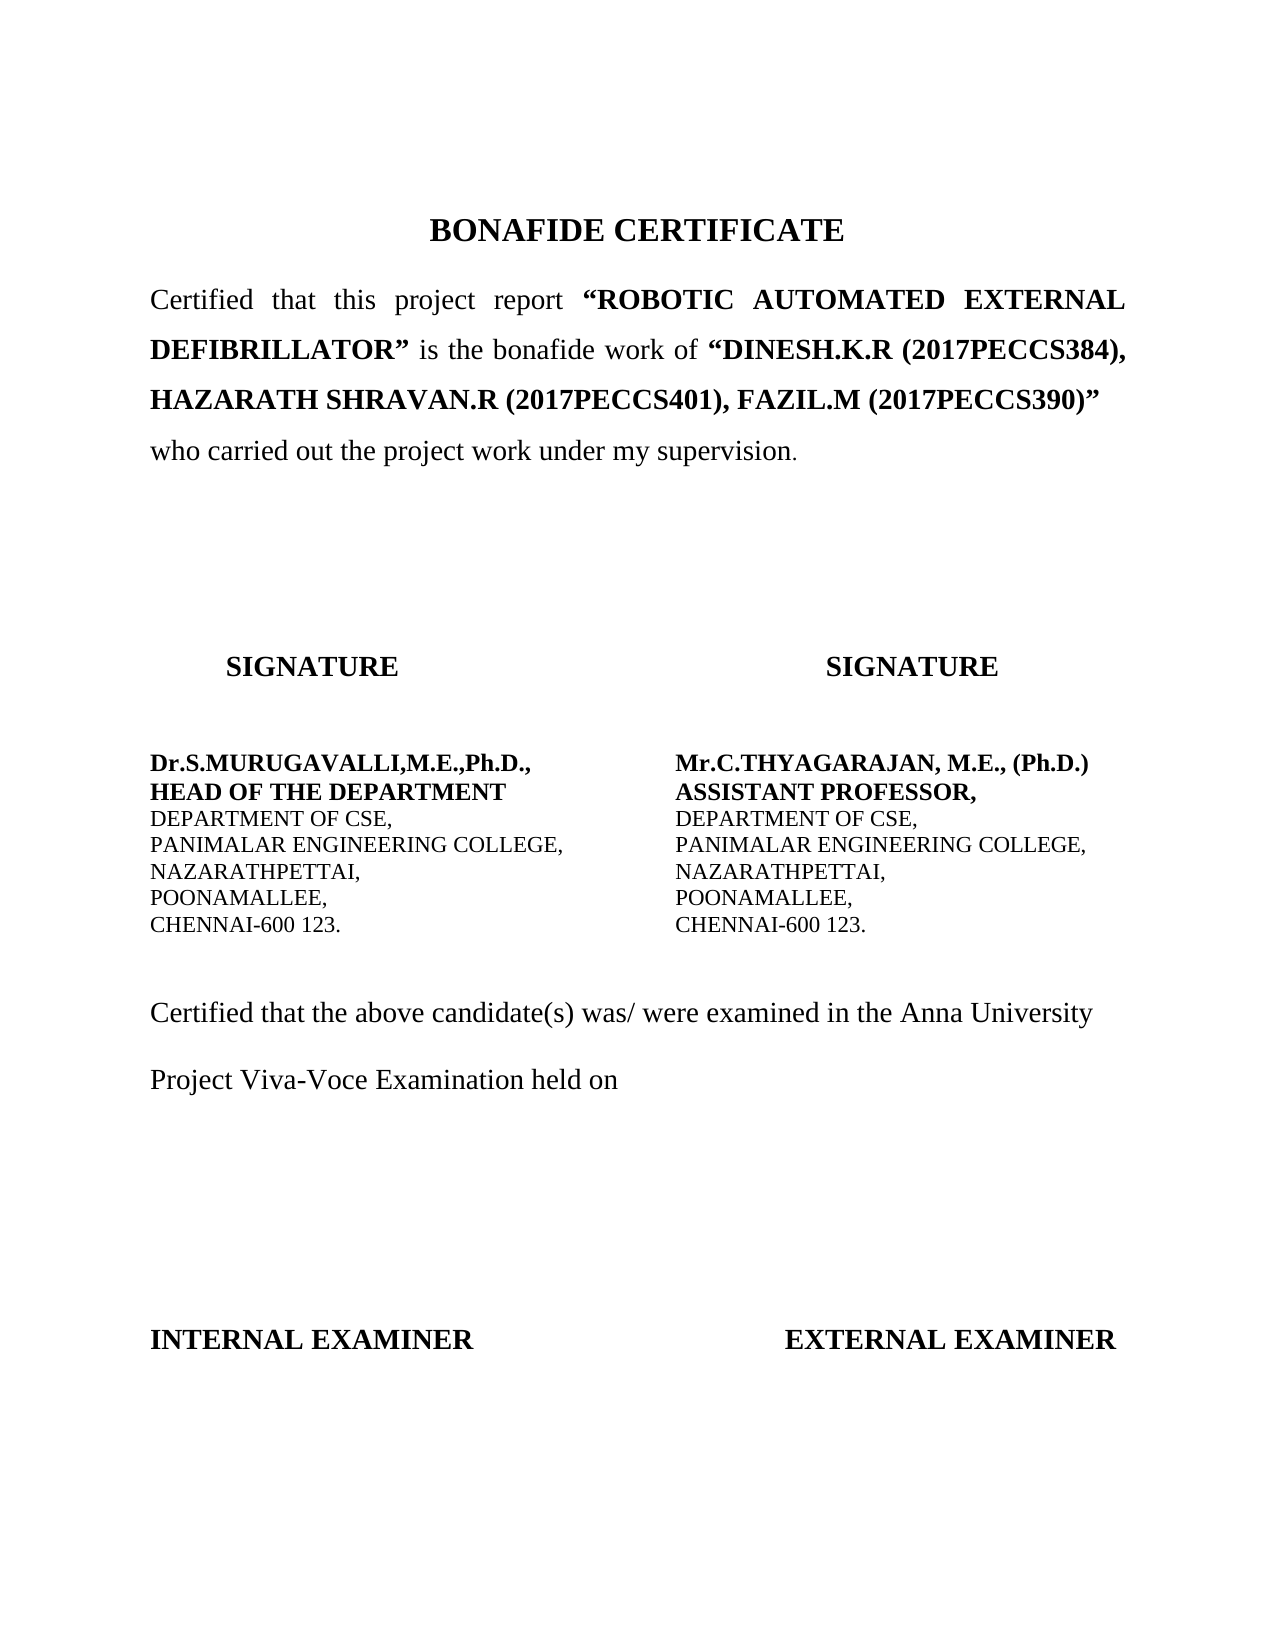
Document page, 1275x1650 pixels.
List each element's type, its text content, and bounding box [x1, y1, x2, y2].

subtitle SIGNATURE SIGNATURE [31, 649, 1193, 682]
text PANIMALAR ENGINEERING COLLEGE, PANIMALAR ENGINEERING COLLEGE, NAZARATHPETTAI, NAZARATHPETTAI, [150, 832, 1119, 884]
text BONAFIDE CERTIFICATE [81, 210, 1193, 248]
subtitle INTERNAL EXAMINER EXTERNAL EXAMINER [150, 1322, 1254, 1355]
text CHENNAI-600 123. CHENNAI-600 123. [150, 911, 1254, 937]
text Dr.S.MURUGAVALLI,M.E.,Ph.D., Mr.C.THYAGARAJAN, M.E., (Ph.D.) HEAD OF THE DEPARTMENT ASSISTANT PROFESSOR, DEPARTMENT OF CSE, DEPARTMENT OF CSE, [150, 749, 1119, 832]
text who carried out the project work under my supervision. [150, 433, 1254, 466]
text Certified that this project report “ROBOTIC AUTOMATED EXTERNAL DEFIBRILLATOR” is the bonafide work of “DINESH.K.R (2017PECCS384), HAZARATH SHRAVAN.R (2017PECCS401), FAZIL.M (2017PECCS390)” [150, 282, 1126, 416]
text Certified that the above candidate(s) was/ were examined in the Anna University Project Viva-Voce Examination held on [150, 995, 1119, 1095]
text POONAMALLEE, POONAMALLEE, [150, 884, 1254, 911]
